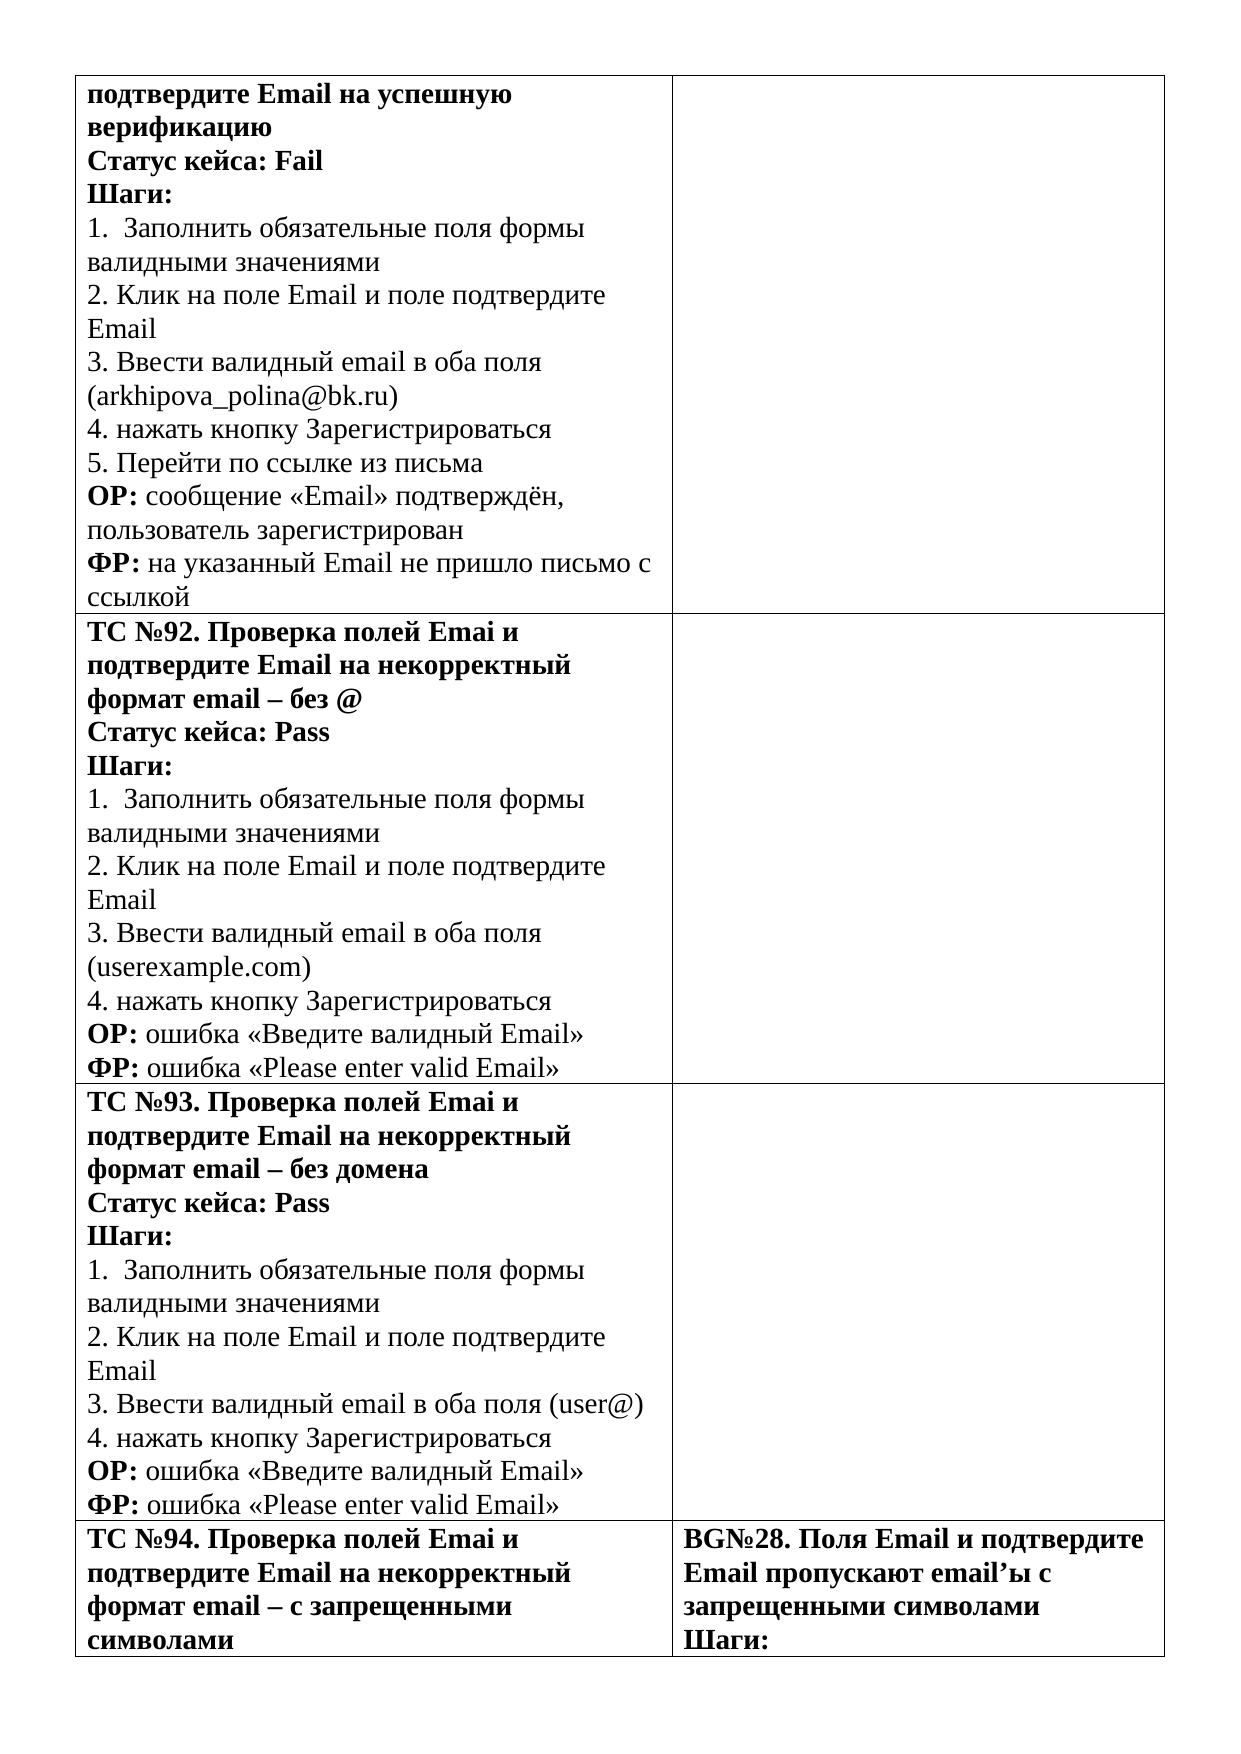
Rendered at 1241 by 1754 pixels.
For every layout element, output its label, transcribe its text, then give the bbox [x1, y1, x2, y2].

table_cell TC №92. Проверка полей Emai и подтвердите Email на некорректный формат email – без @ Статус кейса: Pass Шаги: 1. Заполнить обязательные поля формы валидными значениями 2. Клик на поле Email и поле подтвердите Email 3. Ввести валидный email в оба поля (userexample.com) 4. нажать кнопку Зарегистрироваться ОР: ошибка «Введите валидный Email» ФР: ошибка «Please enter valid Email» [76, 614, 672, 1083]
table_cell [76, 1521, 672, 1656]
table_cell TC №93. Проверка полей Emai и подтвердите Email на некорректный формат email – без домена Статус кейса: Pass Шаги: 1. Заполнить обязательные поля формы валидными значениями 2. Клик на поле Email и поле подтвердите Email 3. Ввести валидный email в оба поля (user@) 4. нажать кнопку Зарегистрироваться ОР: ошибка «Введите валидный Email» ФР: ошибка «Please enter valid Email» [76, 1084, 672, 1520]
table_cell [76, 76, 672, 613]
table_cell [673, 1521, 1164, 1656]
table_cell [673, 76, 1164, 613]
table_cell [673, 1084, 1164, 1520]
table_cell [673, 614, 1164, 1083]
